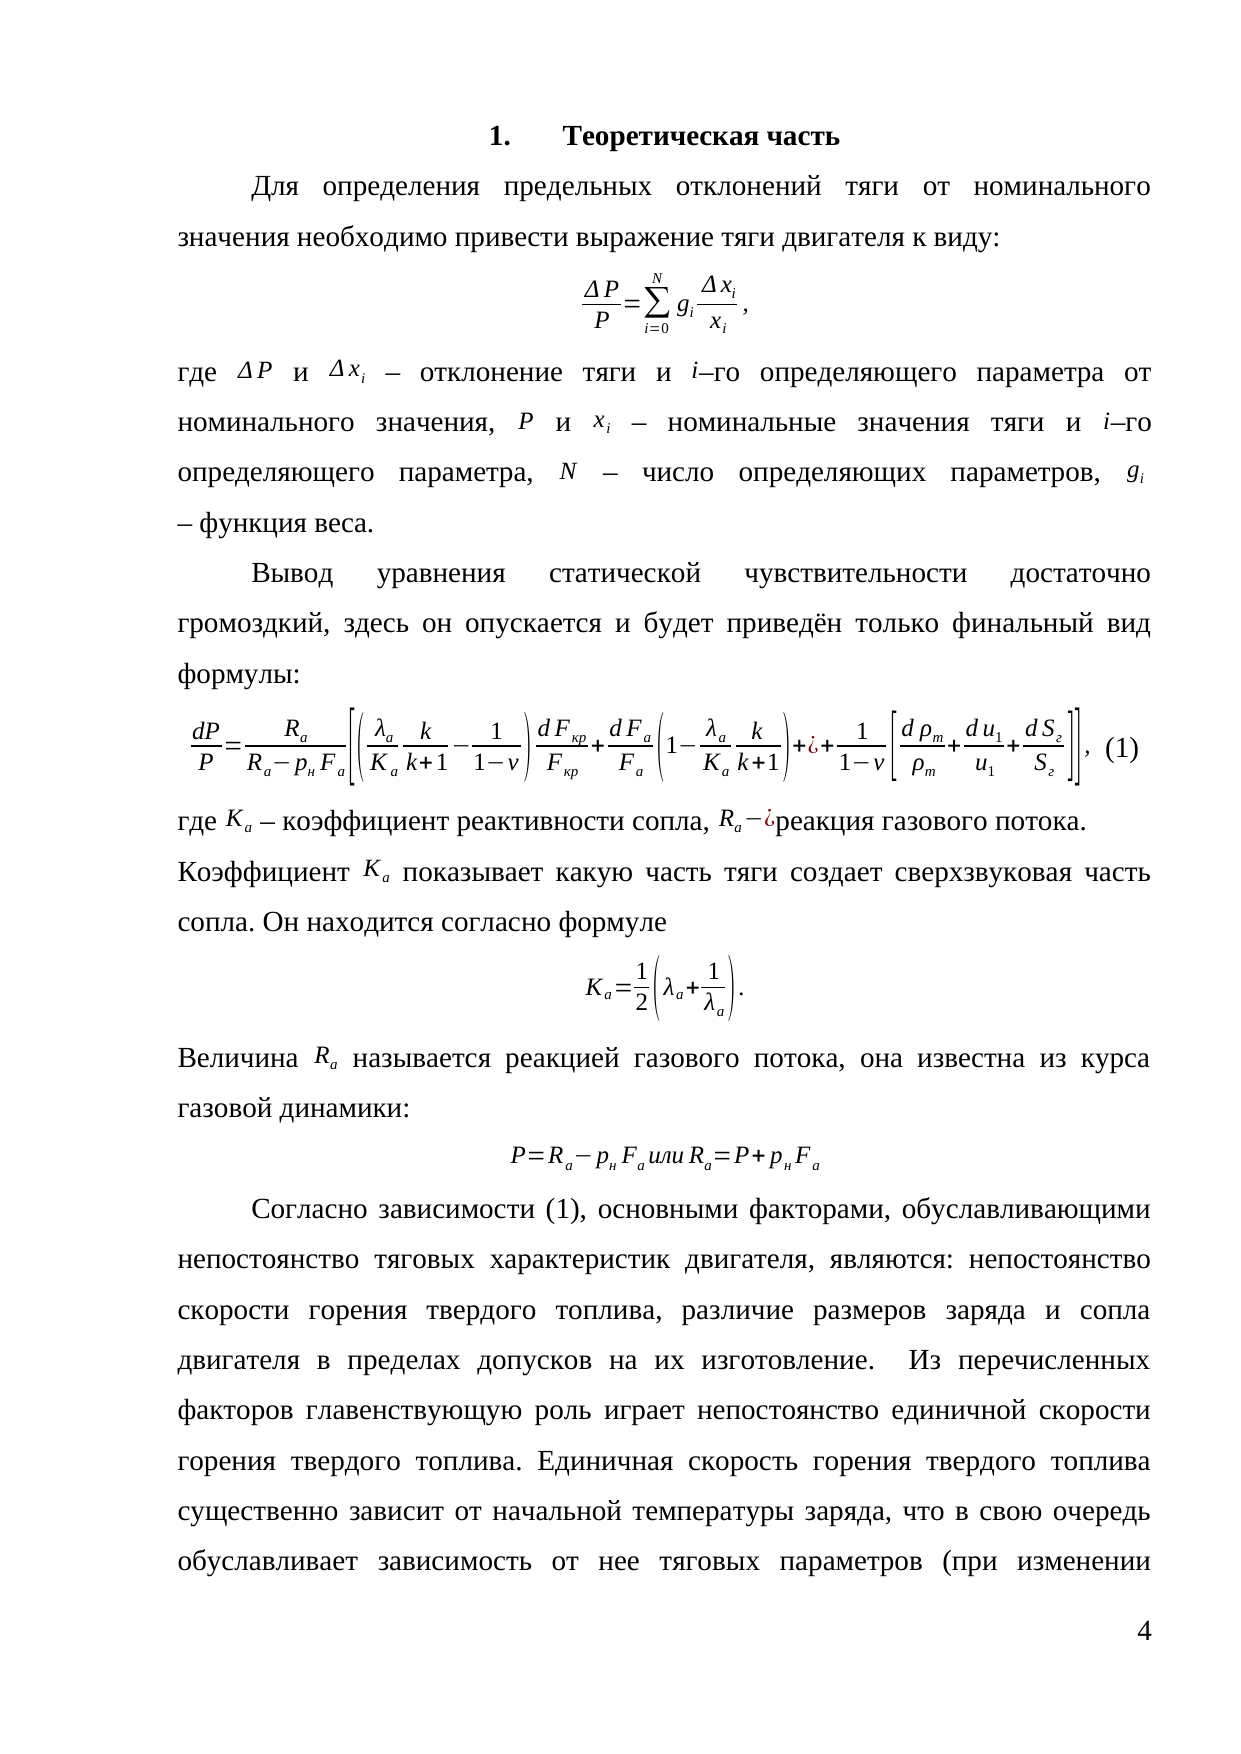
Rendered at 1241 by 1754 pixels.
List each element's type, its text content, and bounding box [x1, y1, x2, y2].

text где – коэффициент реактивности сопла, реакция газового потока. [177, 803, 1152, 837]
text Коэффициент показывает какую часть тяги создает сверхзвуковая часть сопла. Он находится согласно формуле [177, 854, 1152, 938]
text Величина называется реакцией газового потока, она известна из курса газовой динамики: [177, 1040, 1152, 1124]
text Для определения предельных отклонений тяги от номинального значения необходимо привести выражение тяги двигателя к виду: [177, 168, 1152, 252]
table_header (1) [1093, 706, 1151, 803]
text где и – отклонение тяги и –го определяющего параметра от номинального значения, и – номинальные значения тяги и –го определяющего параметра, – число определяющих параметров, – функция веса. [177, 354, 1152, 538]
table_header [178, 706, 1093, 803]
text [177, 1191, 1152, 1577]
subtitle Теоретическая часть [177, 118, 1152, 152]
text Вывод уравнения статической чувствительности достаточно громоздкий, здесь он опускается и будет приведён только финальный вид формулы: [177, 555, 1152, 689]
